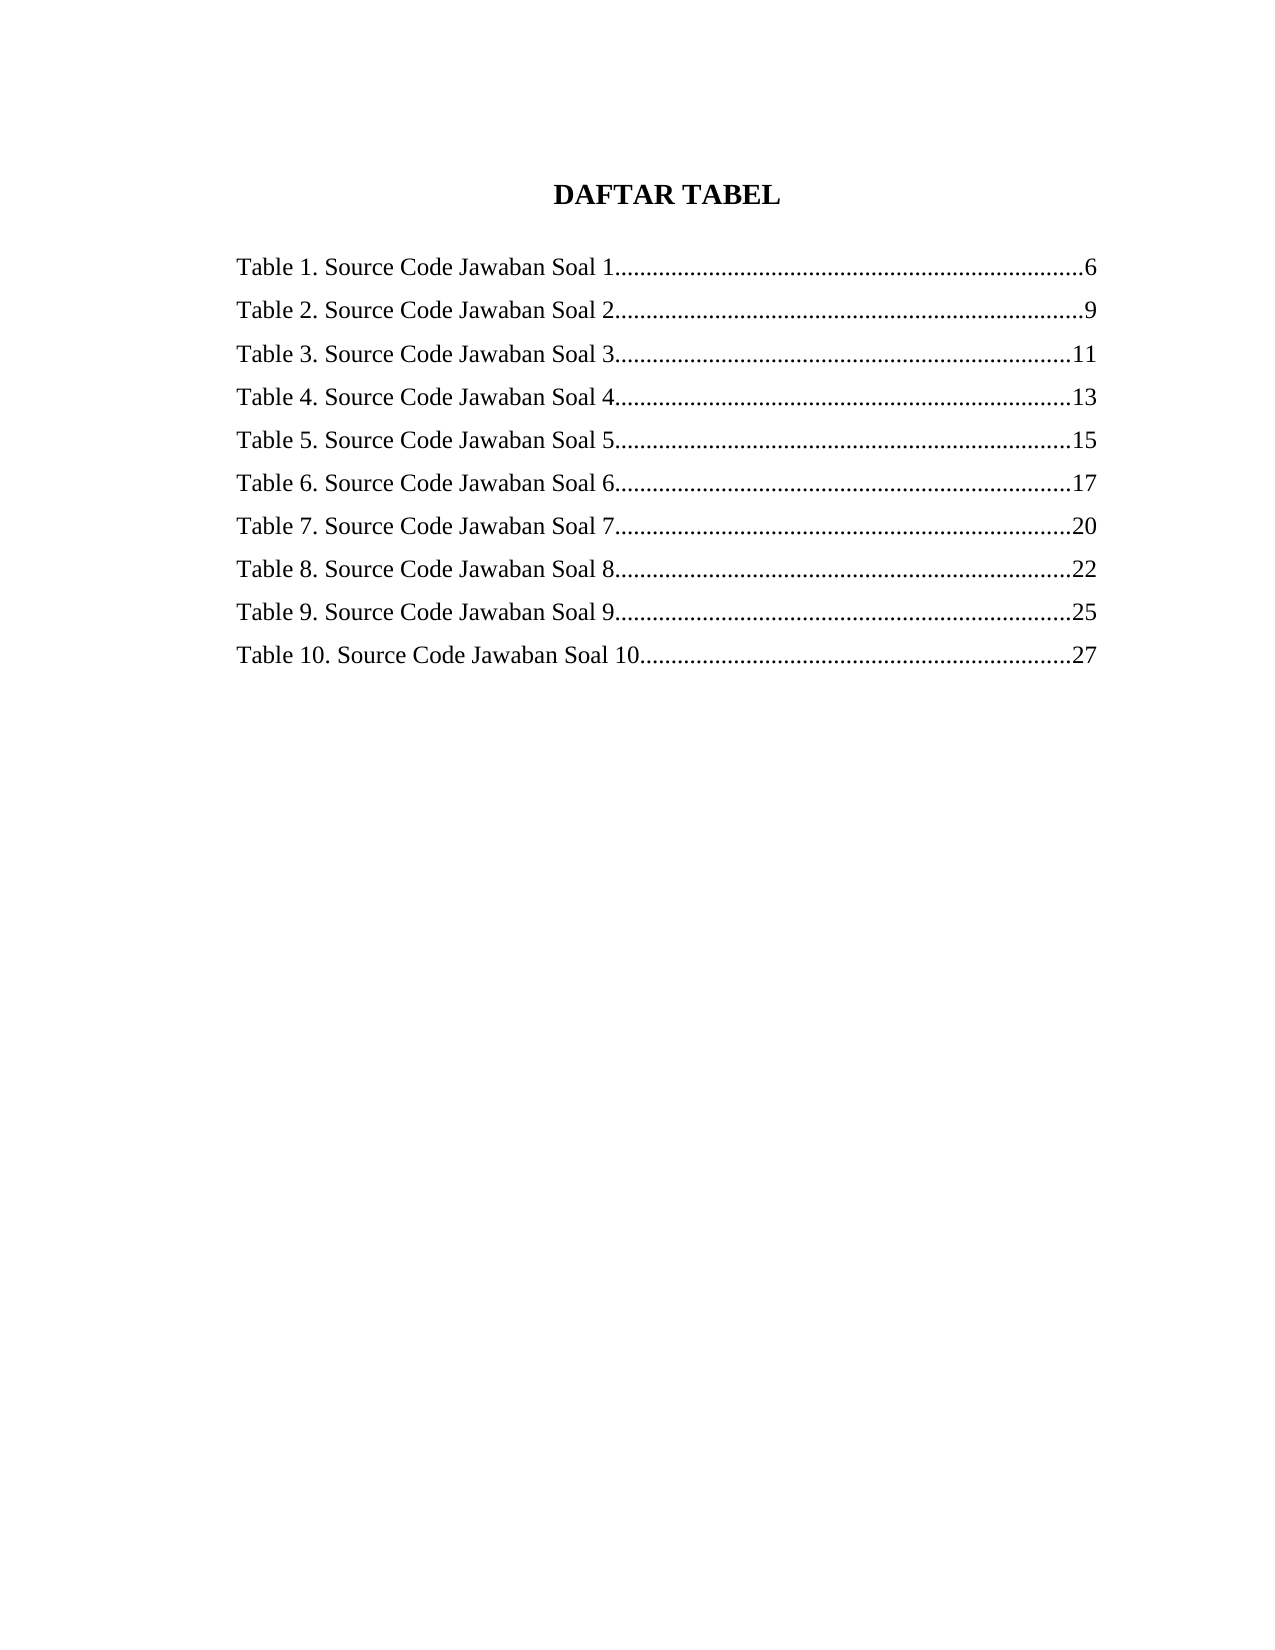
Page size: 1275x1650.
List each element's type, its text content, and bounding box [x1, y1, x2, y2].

text Table 3. Source Code Jawaban Soal 3 11 [236, 339, 1098, 367]
text Table 8. Source Code Jawaban Soal 8 22 [236, 554, 1098, 583]
text Table 7. Source Code Jawaban Soal 7 20 [236, 511, 1098, 540]
text Table 5. Source Code Jawaban Soal 5 15 [236, 425, 1098, 454]
subtitle DAFTAR TABEL [236, 177, 1098, 211]
text Table 9. Source Code Jawaban Soal 9 25 [236, 597, 1098, 626]
text Table 2. Source Code Jawaban Soal 2 9 [236, 296, 1098, 324]
text Table 6. Source Code Jawaban Soal 6 17 [236, 468, 1098, 497]
text Table 4. Source Code Jawaban Soal 4 13 [236, 382, 1098, 411]
text Table 1. Source Code Jawaban Soal 1 6 [236, 252, 1098, 281]
text Table 10. Source Code Jawaban Soal 10 27 [236, 641, 1098, 669]
